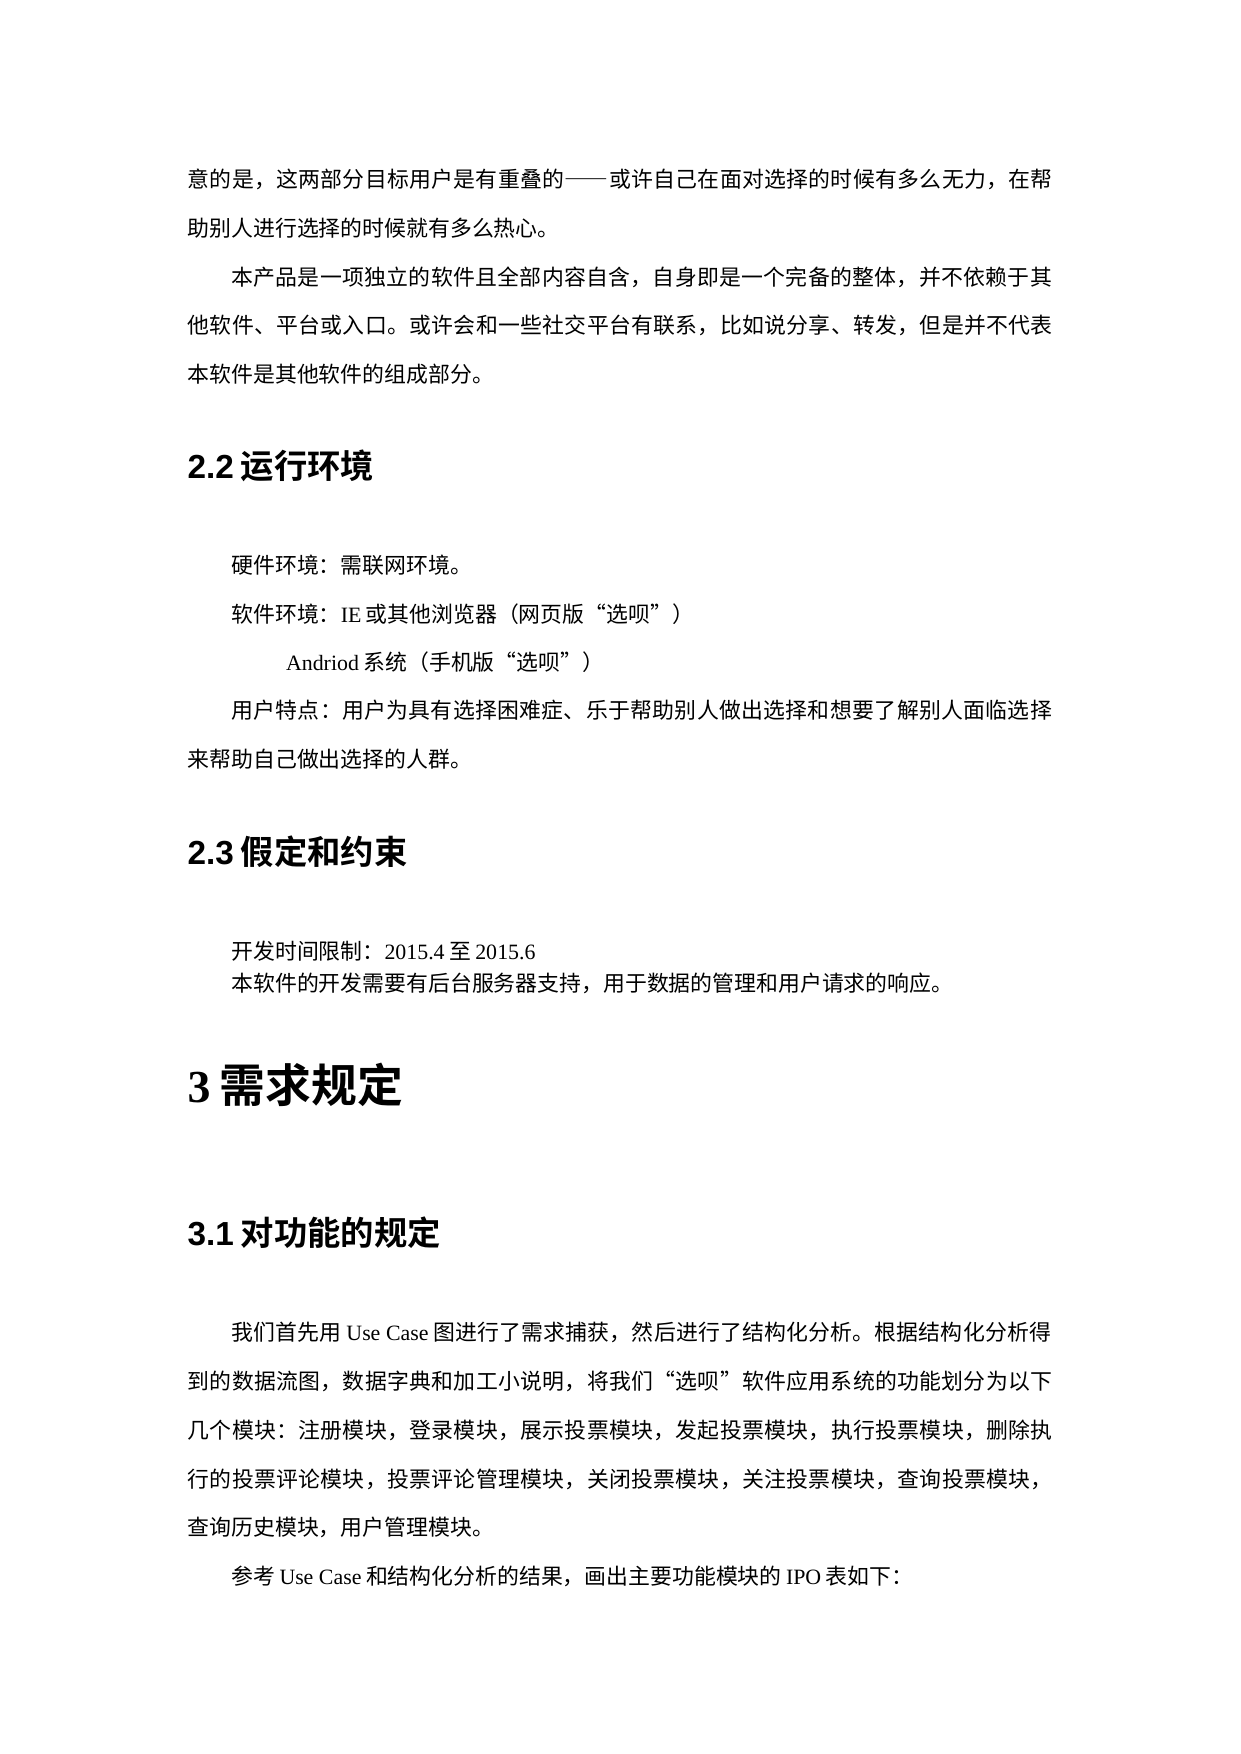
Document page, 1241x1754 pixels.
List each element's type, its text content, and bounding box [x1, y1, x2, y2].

text 参考Use Case和结构化分析的结果，画出主要功能模块的IPO表如下： [187, 1558, 1053, 1591]
text Andriod系统（手机版“选呗”） [187, 645, 1053, 677]
subtitle 2.2运行环境 [187, 432, 1053, 497]
text 本软件的开发需要有后台服务器支持，用于数据的管理和用户请求的响应。 [187, 966, 1053, 998]
subtitle 2.3假定和约束 [187, 817, 1053, 882]
text 本产品是一项独立的软件且全部内容自含，自身即是一个完备的整体，并不依赖于其他软件、平台或入口。或许会和一些社交平台有联系，比如说分享、转发，但是并不代表本软件是其他软件的组成部分。 [187, 259, 1053, 389]
subtitle 3需求规定 [187, 1034, 1053, 1131]
text 用户特点：用户为具有选择困难症、乐于帮助别人做出选择和想要了解别人面临选择来帮助自己做出选择的人群。 [187, 693, 1053, 774]
subtitle 3.1对功能的规定 [187, 1199, 1053, 1264]
text 我们首先用Use Case图进行了需求捕获，然后进行了结构化分析。根据结构化分析得到的数据流图，数据字典和加工小说明，将我们“选呗”软件应用系统的功能划分为以下几个模块：注册模块，登录模块，展示投票模块，发起投票模块，执行投票模块，删除执行的投票评论模块，投票评论管理模块，关闭投票模块，关注投票模块，查询投票模块，查询历史模块，用户管理模块。 [187, 1315, 1053, 1542]
text 开发时间限制：2015.4至2015.6 [187, 933, 1053, 966]
text 硬件环境：需联网环境。 [187, 548, 1053, 581]
text 软件环境：IE或其他浏览器（网页版“选呗”） [187, 596, 1053, 629]
